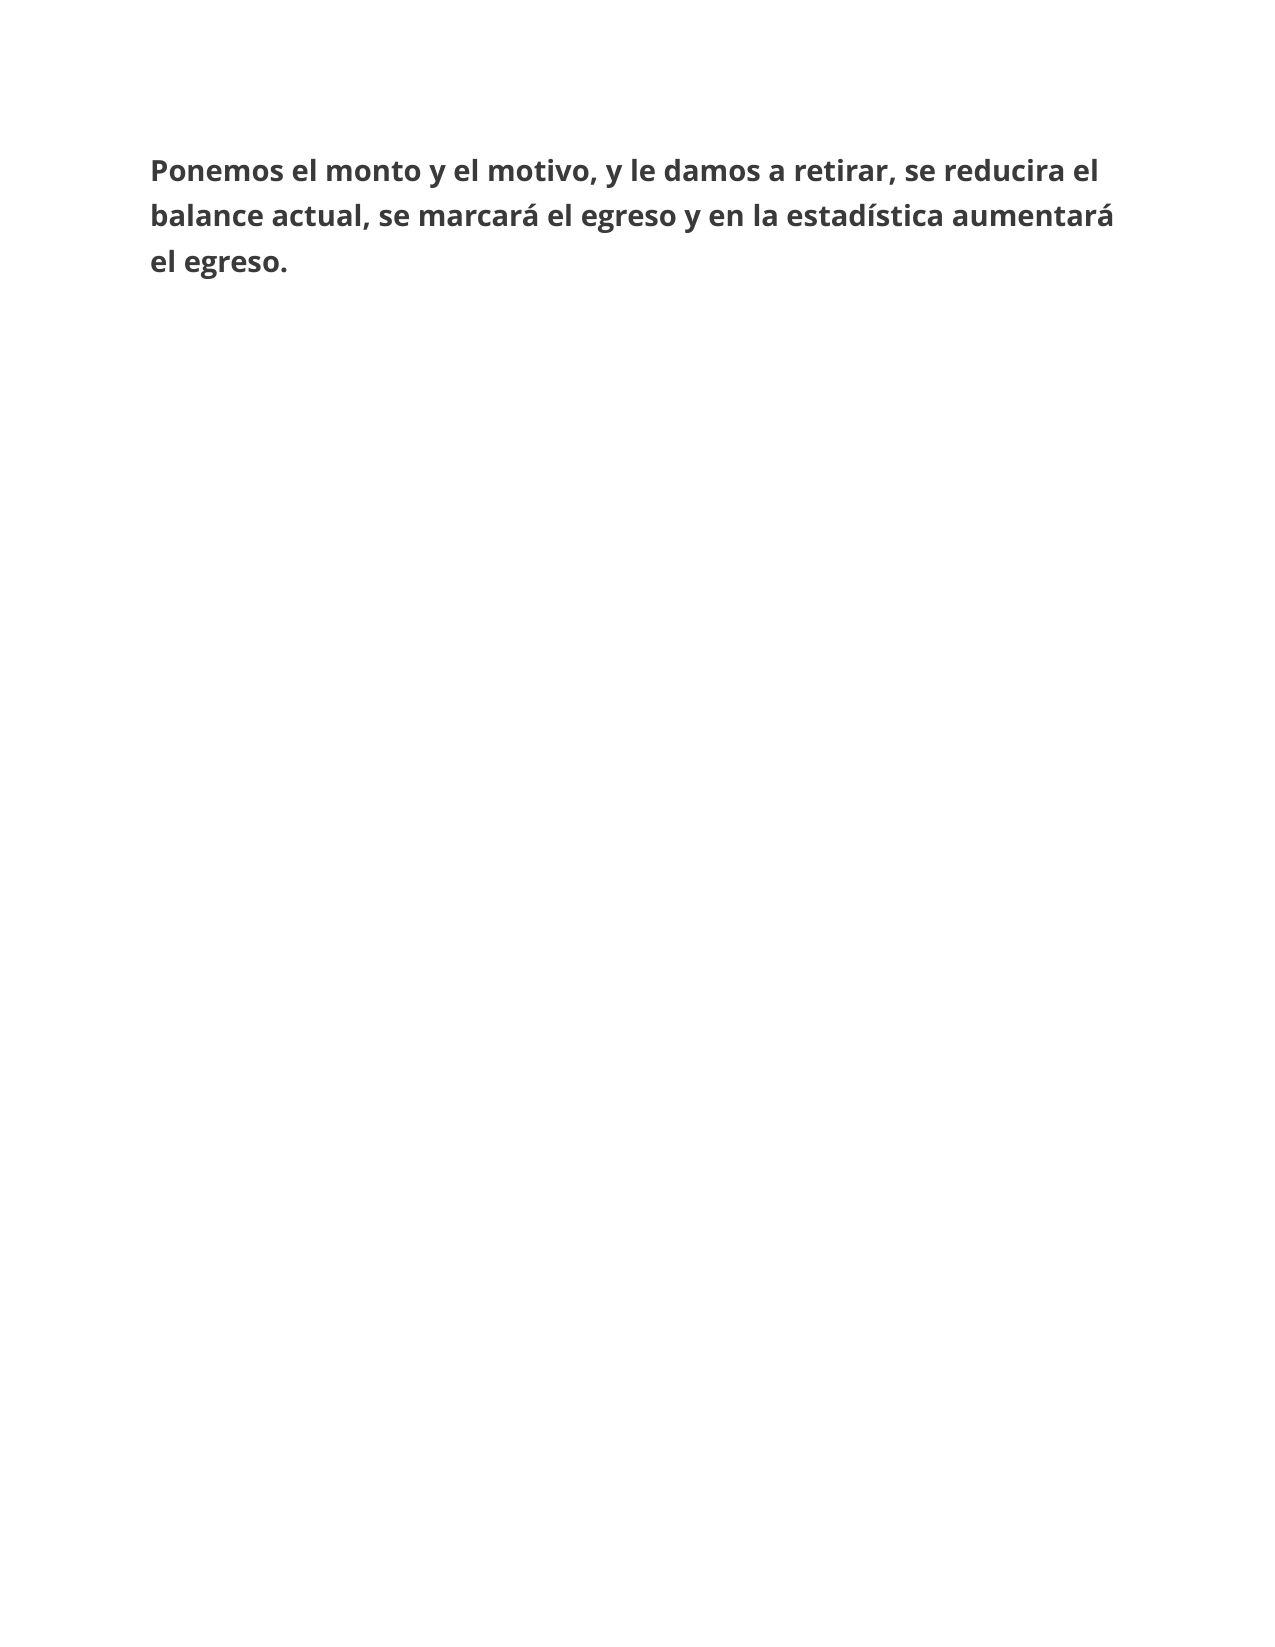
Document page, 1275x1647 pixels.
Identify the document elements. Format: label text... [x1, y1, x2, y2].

text Ponemos el monto y el motivo, y le damos a retirar, se reducira el balance actual, se marcará el egreso y en la estadística aumentará el egreso. [150, 150, 1125, 281]
